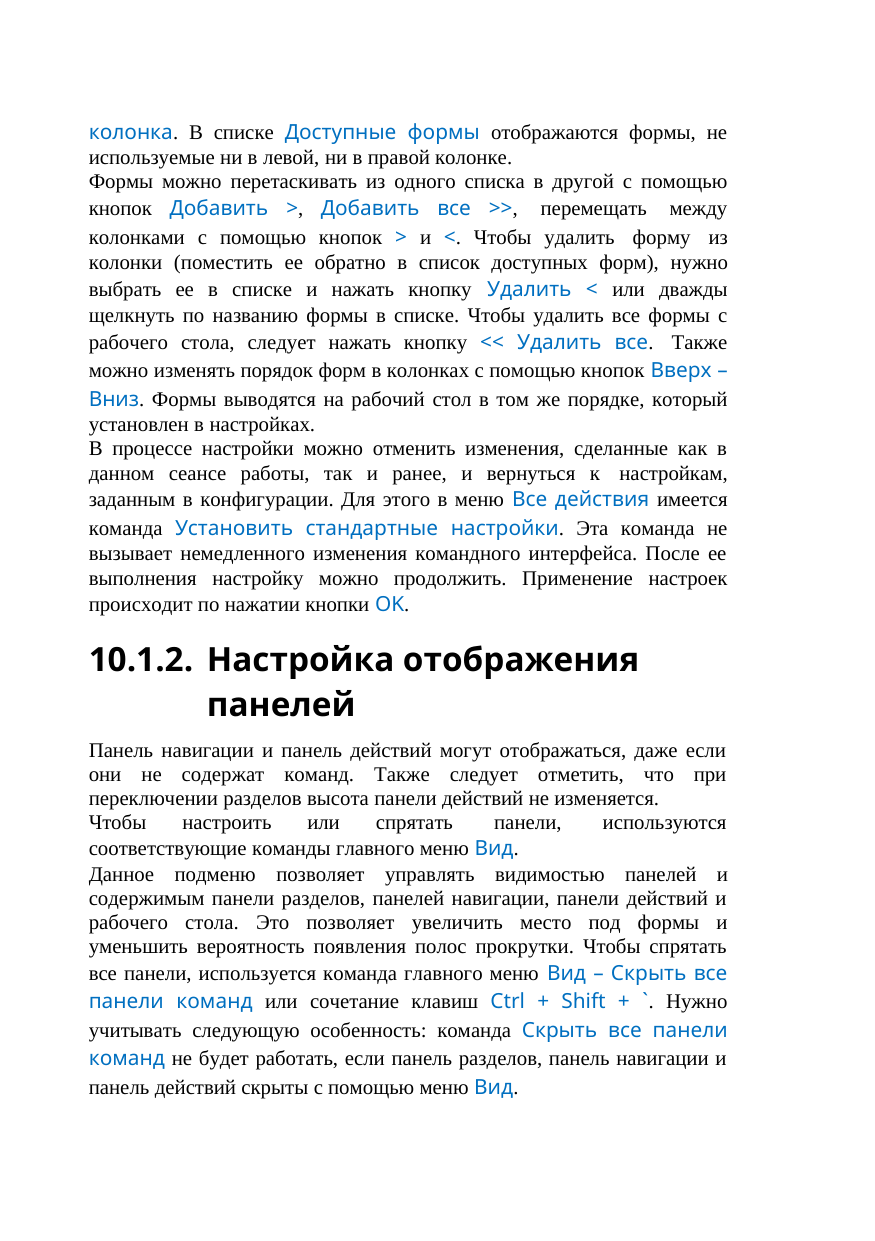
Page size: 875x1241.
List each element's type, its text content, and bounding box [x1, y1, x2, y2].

text В процессе настройки можно отменить изменения, сделанные как в данном сеансе работы, так и ранее, и вернуться к настройкам, заданным в конфигурации. Для этого в меню Все действия имеется команда Установить стандартные настройки. Эта команда не вызывает немедленного изменения командного интерфейса. После ее выполнения настройку можно продолжить. Применение настроек происходит по нажатии кнопки OK. [88, 436, 727, 618]
text Данное подменю позволяет управлять видимостью панелей и содержимым панели разделов, панелей навигации, панели действий и рабочего стола. Это позволяет увеличить место под формы и уменьшить вероятность появления полос прокрутки. Чтобы спрятать все панели, используется команда главного меню Вид – Скрыть все панели команд или сочетание клавиш Ctrl + Shift + `. Нужно учитывать следующую особенность: команда Скрыть все панели команд не будет работать, если панель разделов, панель навигации и панель действий скрыты с помощью меню Вид. [88, 862, 728, 1100]
text Формы можно перетаскивать из одного списка в другой с помощью кнопок Добавить >, Добавить все >>, перемещать между колонками с помощью кнопок > и <. Чтобы удалить форму из колонки (поместить ее обратно в список доступных форм), нужно выбрать ее в списке и нажать кнопку Удалить < или дважды щелкнуть по названию формы в списке. Чтобы удалить все формы с рабочего стола, следует нажать кнопку << Удалить все. Также можно изменять порядок форм в колонках с помощью кнопок Вверх – Вниз. Формы выводятся на рабочий стол в том же порядке, который установлен в настройках. [88, 169, 728, 436]
subtitle Настройка отображения панелей [88, 636, 709, 726]
text Чтобы настроить или спрятать панели, используются соответствующие команды главного меню Вид. [88, 810, 726, 862]
text Панель навигации и панель действий могут отображаться, даже если они не содержат команд. Также следует отметить, что при переключении разделов высота панели действий не изменяется. [88, 738, 727, 810]
text колонка. В списке Доступные формы отображаются формы, не используемые ни в левой, ни в правой колонке. [88, 117, 727, 169]
